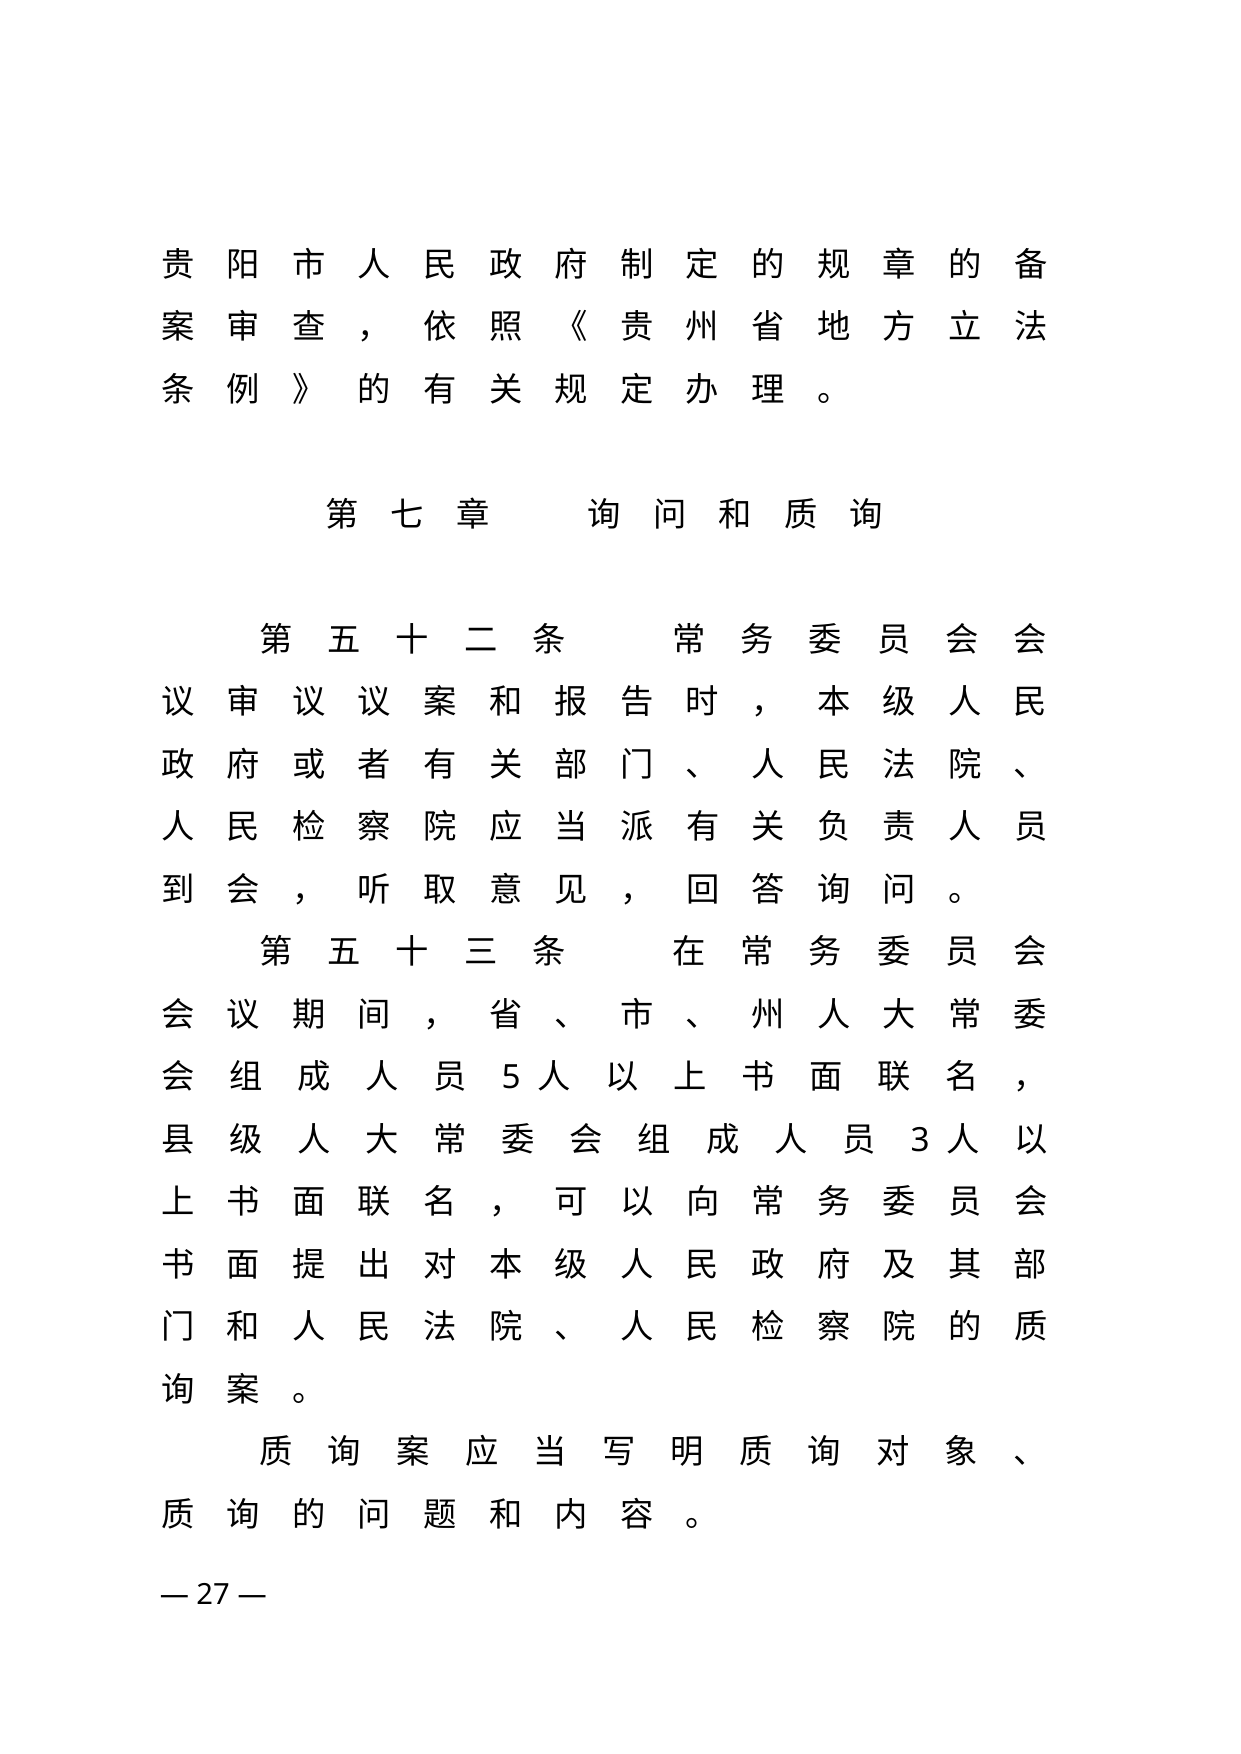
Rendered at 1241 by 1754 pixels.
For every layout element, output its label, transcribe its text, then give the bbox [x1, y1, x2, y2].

text 第七章 询问和质询 [161, 481, 1079, 543]
text 第五十二条 常务委员会会议审议议案和报告时，本级人民政府或者有关部门、人民法院、人民检察院应当派有关负责人员到会，听取意见，回答询问。 [161, 606, 1079, 918]
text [161, 231, 1079, 418]
text 质询案应当写明质询对象、质询的问题和内容。 [161, 1418, 1079, 1543]
text 第五十三条 在常务委员会会议期间，省、市、州人大常委会组成人员5人以上书面联名，县级人大常委会组成人员3人以上书面联名，可以向常务委员会书面提出对本级人民政府及其部门和人民法院、人民检察院的质询案。 [161, 918, 1079, 1418]
